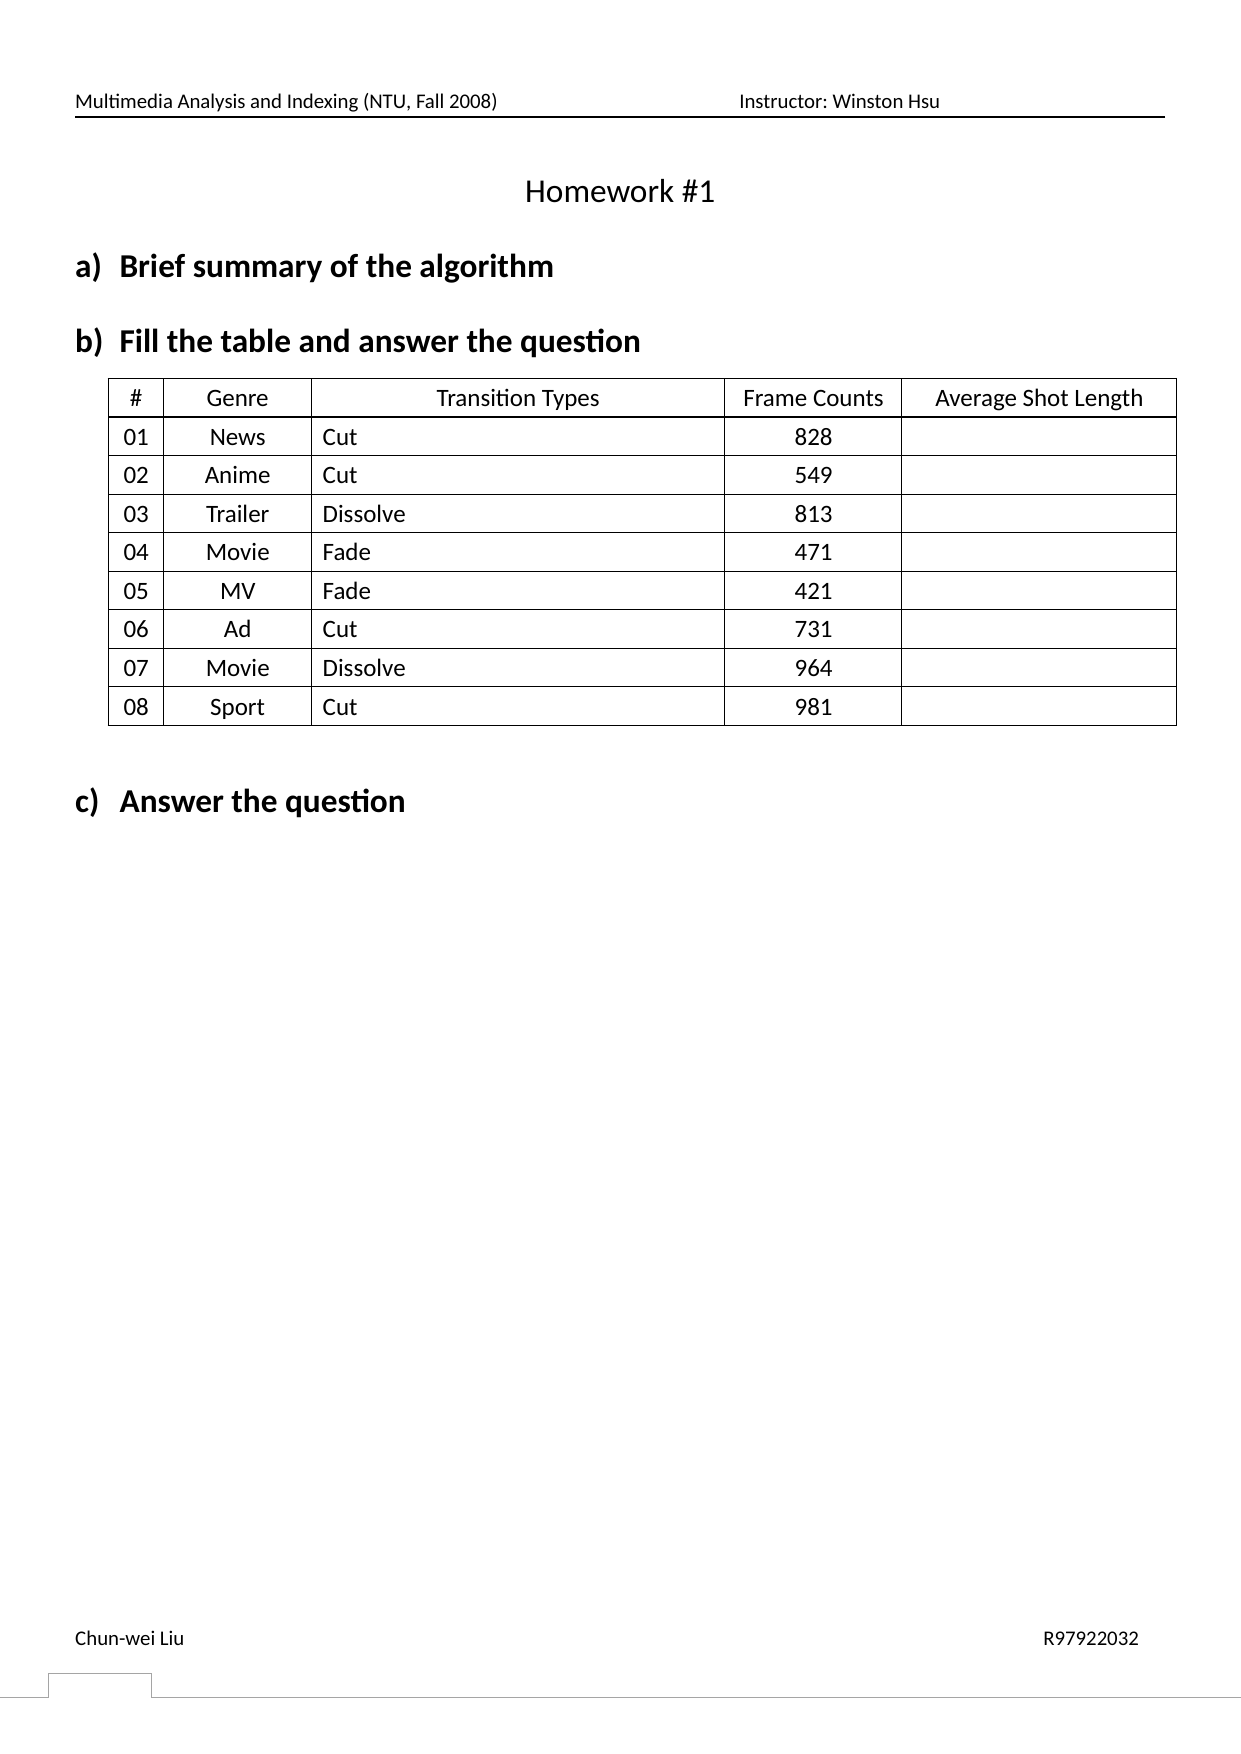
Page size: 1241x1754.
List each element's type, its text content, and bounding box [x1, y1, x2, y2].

table_cell [902, 418, 1176, 455]
table_cell 02 [109, 456, 163, 493]
table_cell 03 [109, 495, 163, 532]
table_cell 421 [725, 572, 901, 609]
table_cell 05 [109, 572, 163, 609]
table_cell [902, 456, 1176, 493]
table_cell 01 [109, 418, 163, 455]
table_cell Cut [312, 610, 724, 648]
table_header Frame Counts [725, 379, 901, 416]
list Fill the table and answer the question [75, 303, 1165, 378]
table_cell 08 [109, 687, 163, 725]
table_cell Movie [164, 649, 311, 686]
text Homework #1 [75, 153, 1165, 228]
table_cell News [164, 418, 311, 455]
table_cell 471 [725, 533, 901, 571]
table_cell [902, 572, 1176, 609]
table_cell 06 [109, 610, 163, 648]
table_cell Ad [164, 610, 311, 648]
table_cell 828 [725, 418, 901, 455]
table_cell Movie [164, 533, 311, 571]
table_header # [109, 379, 163, 416]
table_cell Trailer [164, 495, 311, 532]
table_cell Anime [164, 456, 311, 493]
table_cell Cut [312, 687, 724, 725]
table_cell Dissolve [312, 495, 724, 532]
table_cell Cut [312, 418, 724, 455]
table_cell [902, 649, 1176, 686]
table_cell Dissolve [312, 649, 724, 686]
table_cell Sport [164, 687, 311, 725]
table_cell Cut [312, 456, 724, 493]
table_cell [902, 533, 1176, 571]
table_cell Fade [312, 572, 724, 609]
table_cell 04 [109, 533, 163, 571]
list Brief summary of the algorithm [75, 228, 1165, 303]
table_cell 964 [725, 649, 901, 686]
table_cell 07 [109, 649, 163, 686]
table_header Genre [164, 379, 311, 416]
table_cell 549 [725, 456, 901, 493]
list Answer the question [75, 763, 1165, 838]
table_header Transition Types [312, 379, 724, 416]
table_cell 981 [725, 687, 901, 725]
table_header Average Shot Length [902, 379, 1176, 416]
table_cell [902, 687, 1176, 725]
table_cell [902, 495, 1176, 532]
table_cell 813 [725, 495, 901, 532]
table_cell 731 [725, 610, 901, 648]
table_cell [902, 610, 1176, 648]
table_cell Fade [312, 533, 724, 571]
table_cell MV [164, 572, 311, 609]
